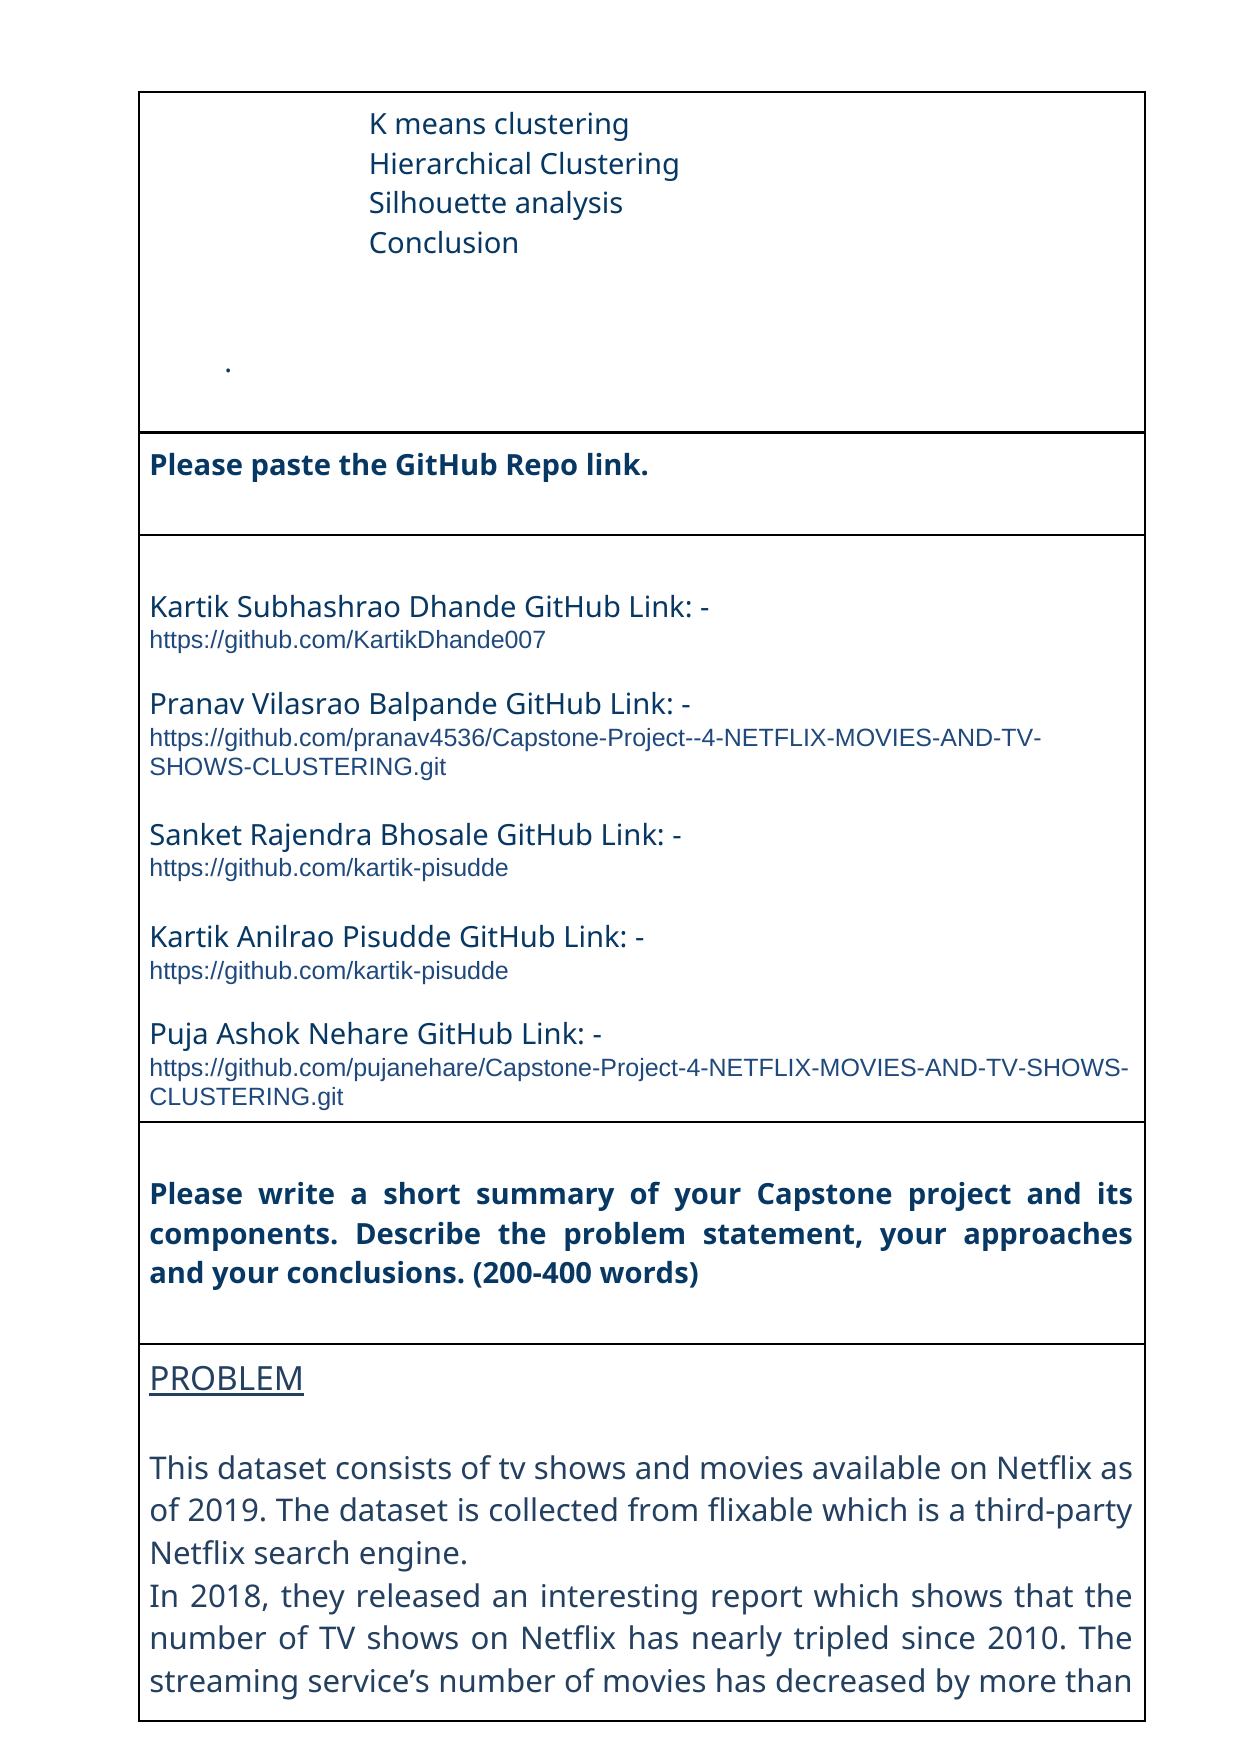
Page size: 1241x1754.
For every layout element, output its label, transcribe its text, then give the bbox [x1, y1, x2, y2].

table_cell Please paste the GitHub Repo link. [140, 434, 1144, 534]
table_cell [140, 93, 1144, 431]
table_cell Please write a short summary of your Capstone project and its components. Describe the problem statement, your approaches and your conclusions. (200-400 words) [140, 1123, 1144, 1342]
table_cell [140, 1345, 1144, 1720]
table_cell Kartik Subhashrao Dhande GitHub Link: - https://github.com/KartikDhande007 Pranav Vilasrao Balpande GitHub Link: - https://github.com/pranav4536/Capstone-Project--4-NETFLIX-MOVIES-AND-TV-SHOWS-CLUSTERING.git Sanket Rajendra Bhosale GitHub Link: - https://github.com/kartik-pisudde Kartik Anilrao Pisudde GitHub Link: - https://github.com/kartik-pisudde Puja Ashok Nehare GitHub Link: - https://github.com/pujanehare/Capstone-Project-4-NETFLIX-MOVIES-AND-TV-SHOWS-CLUSTERING.git [140, 536, 1144, 1121]
